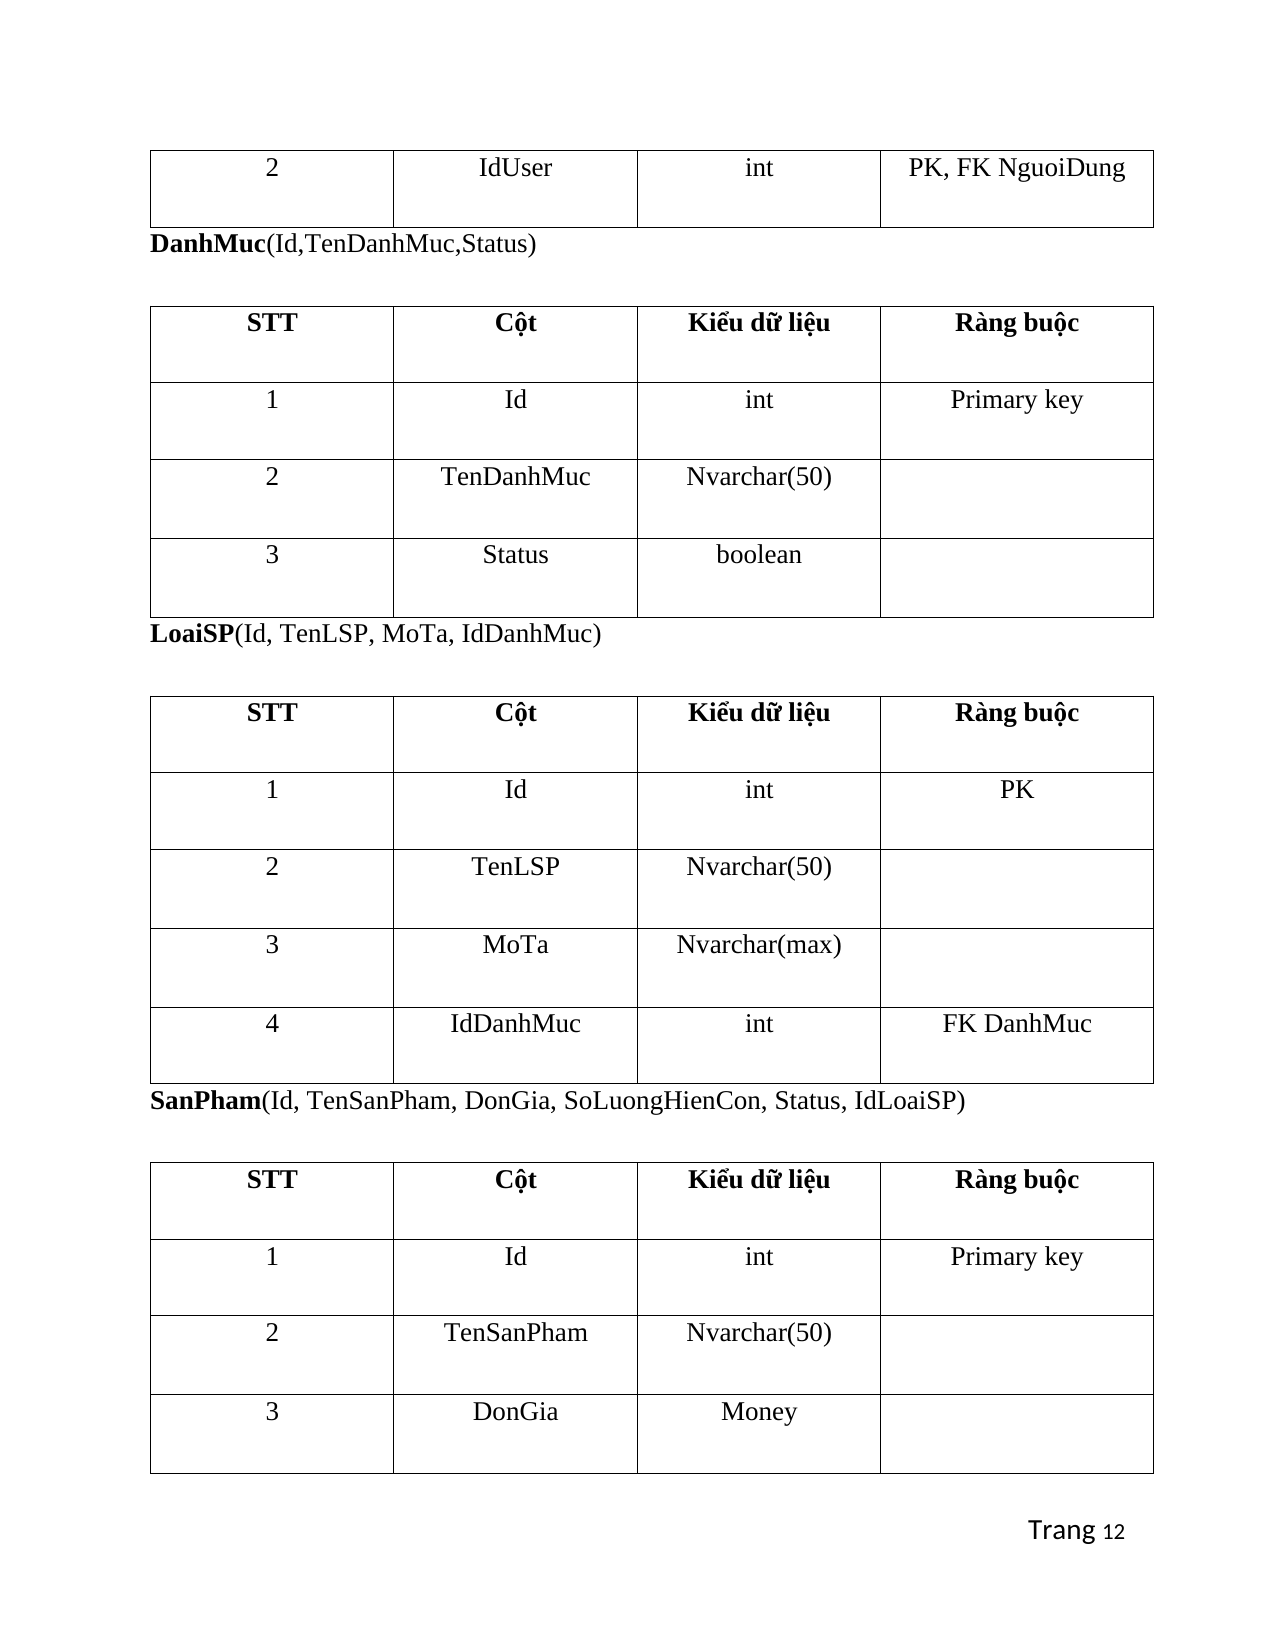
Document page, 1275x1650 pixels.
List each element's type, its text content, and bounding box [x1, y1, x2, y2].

table_cell Nvarchar(50) [638, 850, 880, 928]
table_cell Primary key [881, 1240, 1153, 1315]
table_header Ràng buộc [881, 307, 1153, 382]
table_cell [881, 1395, 1153, 1473]
table_cell Id [394, 1240, 637, 1315]
table_cell 1 [151, 1240, 393, 1315]
table_cell Status [394, 539, 637, 617]
table_cell boolean [638, 539, 880, 617]
table_cell int [638, 1240, 880, 1315]
table_cell IdUser [394, 151, 637, 227]
table_cell Nvarchar(50) [638, 460, 880, 538]
table_cell 2 [151, 850, 393, 928]
table_cell MoTa [394, 929, 637, 1007]
table_cell 3 [151, 539, 393, 617]
table_cell Id [394, 383, 637, 459]
table_cell 3 [151, 929, 393, 1007]
table_header Cột [394, 697, 637, 772]
table_cell Money [638, 1395, 880, 1473]
table_header STT [151, 697, 393, 772]
table_cell TenSanPham [394, 1316, 637, 1394]
table_header Kiểu dữ liệu [638, 307, 880, 382]
table_header Kiểu dữ liệu [638, 697, 880, 772]
table_cell int [638, 773, 880, 849]
table_header Ràng buộc [881, 697, 1153, 772]
table_header STT [151, 307, 393, 382]
table_cell Nvarchar(max) [638, 929, 880, 1007]
table_cell TenLSP [394, 850, 637, 928]
table_cell 2 [151, 460, 393, 538]
table_header Ràng buộc [881, 1163, 1153, 1239]
table_cell TenDanhMuc [394, 460, 637, 538]
table_header Kiểu dữ liệu [638, 1163, 880, 1239]
table_cell int [638, 383, 880, 459]
table_cell [881, 1316, 1153, 1394]
table_cell 4 [151, 1008, 393, 1083]
text SanPham(Id, TenSanPham, DonGia, SoLuongHienCon, Status, IdLoaiSP) [150, 1084, 1125, 1115]
text LoaiSP(Id, TenLSP, MoTa, IdDanhMuc) [150, 618, 1125, 649]
table_cell [881, 460, 1153, 538]
table_cell [881, 850, 1153, 928]
table_cell int [638, 1008, 880, 1083]
table_header Cột [394, 307, 637, 382]
text DanhMuc(Id,TenDanhMuc,Status) [150, 228, 1125, 259]
table_cell DonGia [394, 1395, 637, 1473]
table_cell PK [881, 773, 1153, 849]
table_cell Id [394, 773, 637, 849]
table_cell 3 [151, 1395, 393, 1473]
table_cell [881, 539, 1153, 617]
table_cell Primary key [881, 383, 1153, 459]
table_cell FK DanhMuc [881, 1008, 1153, 1083]
table_header STT [151, 1163, 393, 1239]
table_cell IdDanhMuc [394, 1008, 637, 1083]
table_header Cột [394, 1163, 637, 1239]
table_cell 1 [151, 773, 393, 849]
table_cell PK, FK NguoiDung [881, 151, 1153, 227]
table_cell 2 [151, 151, 393, 227]
table_cell int [638, 151, 880, 227]
table_cell [881, 929, 1153, 1007]
table_cell Nvarchar(50) [638, 1316, 880, 1394]
table_cell 1 [151, 383, 393, 459]
table_cell 2 [151, 1316, 393, 1394]
